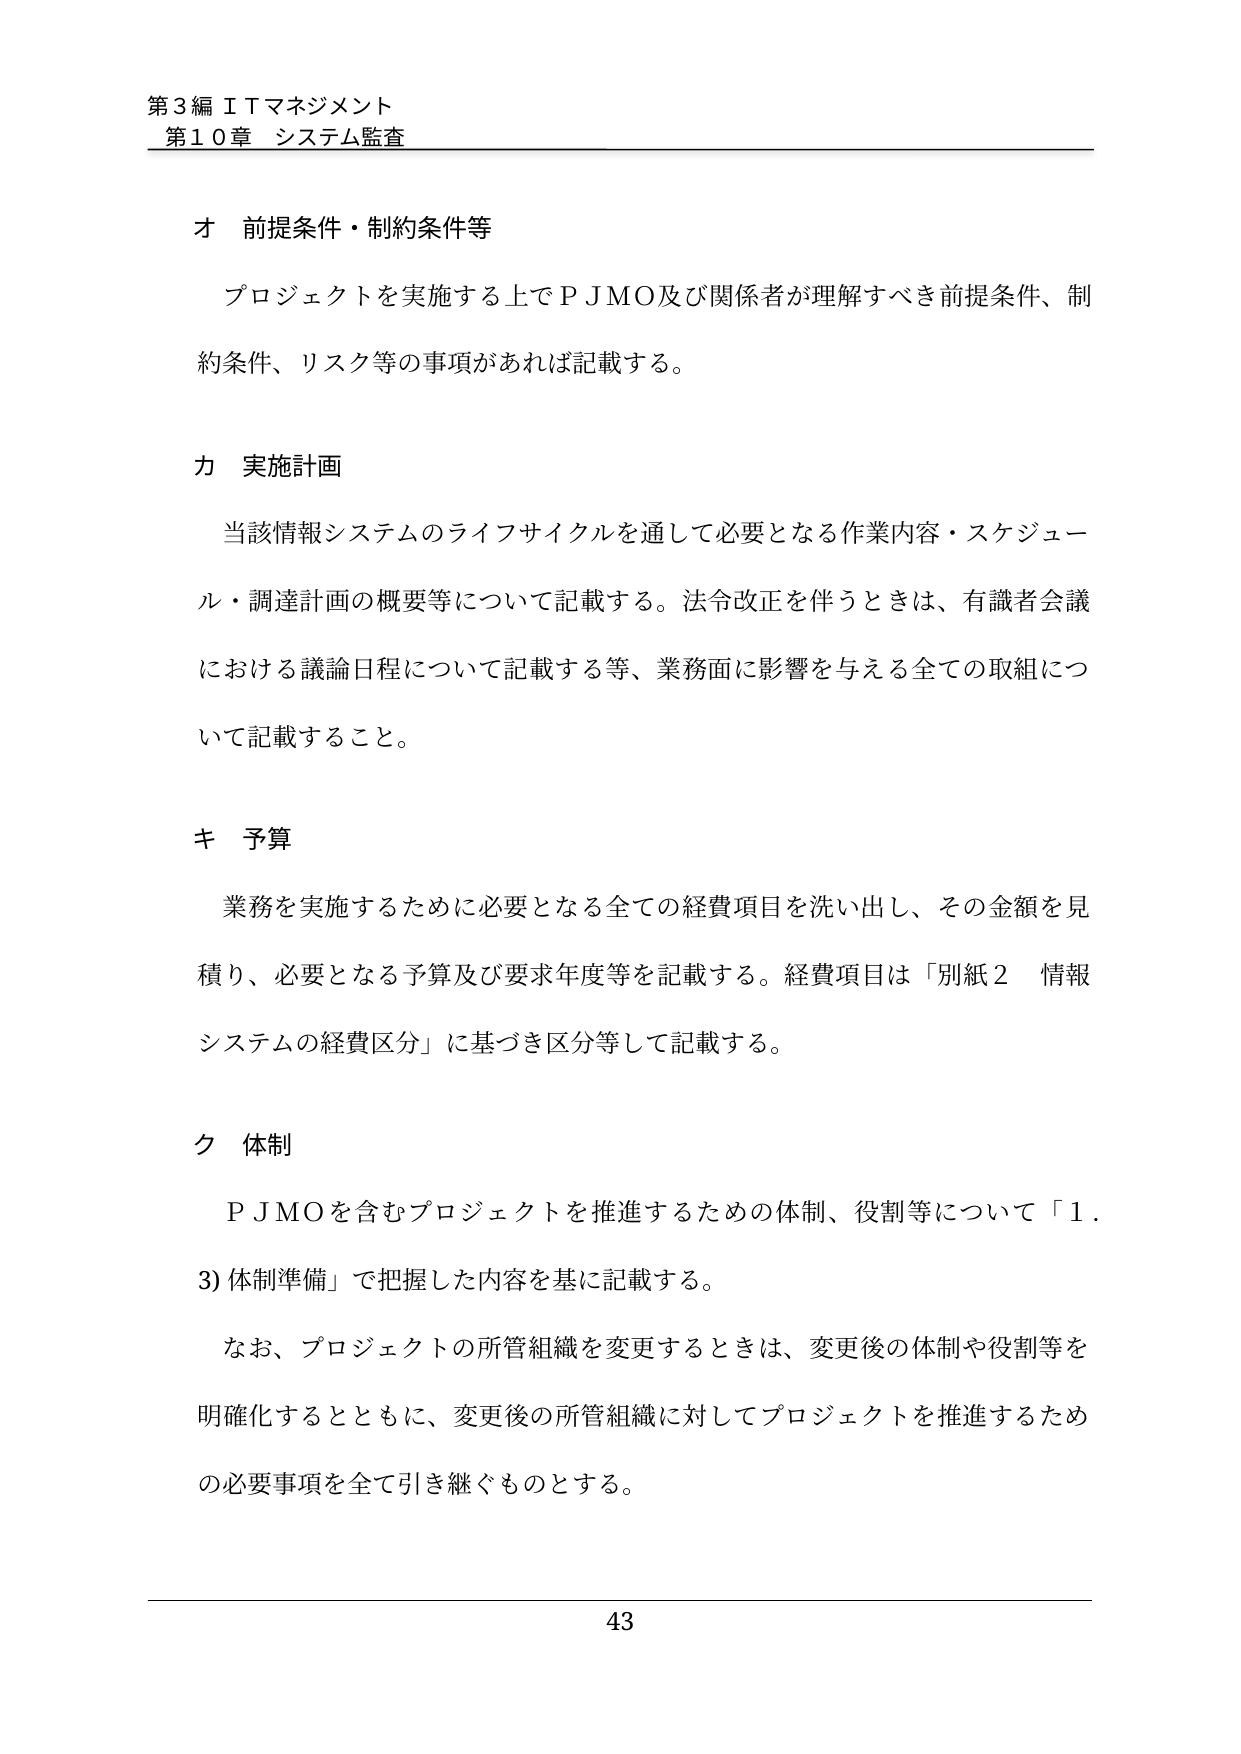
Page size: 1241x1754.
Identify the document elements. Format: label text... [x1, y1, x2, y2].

text ＰＪＭＯを含むプロジェクトを推進するための体制、役割等について「１．3) 体制準備」で把握した内容を基に記載する。 [198, 1177, 1092, 1313]
text 当該情報システムのライフサイクルを通して必要となる作業内容・スケジュール・調達計画の概要等について記載する。法令改正を伴うときは、有識者会議における議論日程について記載する等、業務面に影響を与える全ての取組について記載すること。 [198, 498, 1092, 770]
subtitle 体制 [192, 1109, 1092, 1177]
subtitle 予算 [192, 804, 1092, 872]
text 業務を実施するために必要となる全ての経費項目を洗い出し、その金額を見積り、必要となる予算及び要求年度等を記載する。経費項目は「別紙２ 情報システムの経費区分」に基づき区分等して記載する。 [198, 872, 1092, 1075]
subtitle 実施計画 [192, 430, 1092, 498]
text なお、プロジェクトの所管組織を変更するときは、変更後の体制や役割等を明確化するとともに、変更後の所管組織に対してプロジェクトを推進するための必要事項を全て引き継ぐものとする。 [198, 1313, 1092, 1517]
subtitle 前提条件・制約条件等 [192, 192, 1092, 260]
text プロジェクトを実施する上でＰＪＭＯ及び関係者が理解すべき前提条件、制約条件、リスク等の事項があれば記載する。 [198, 260, 1092, 396]
